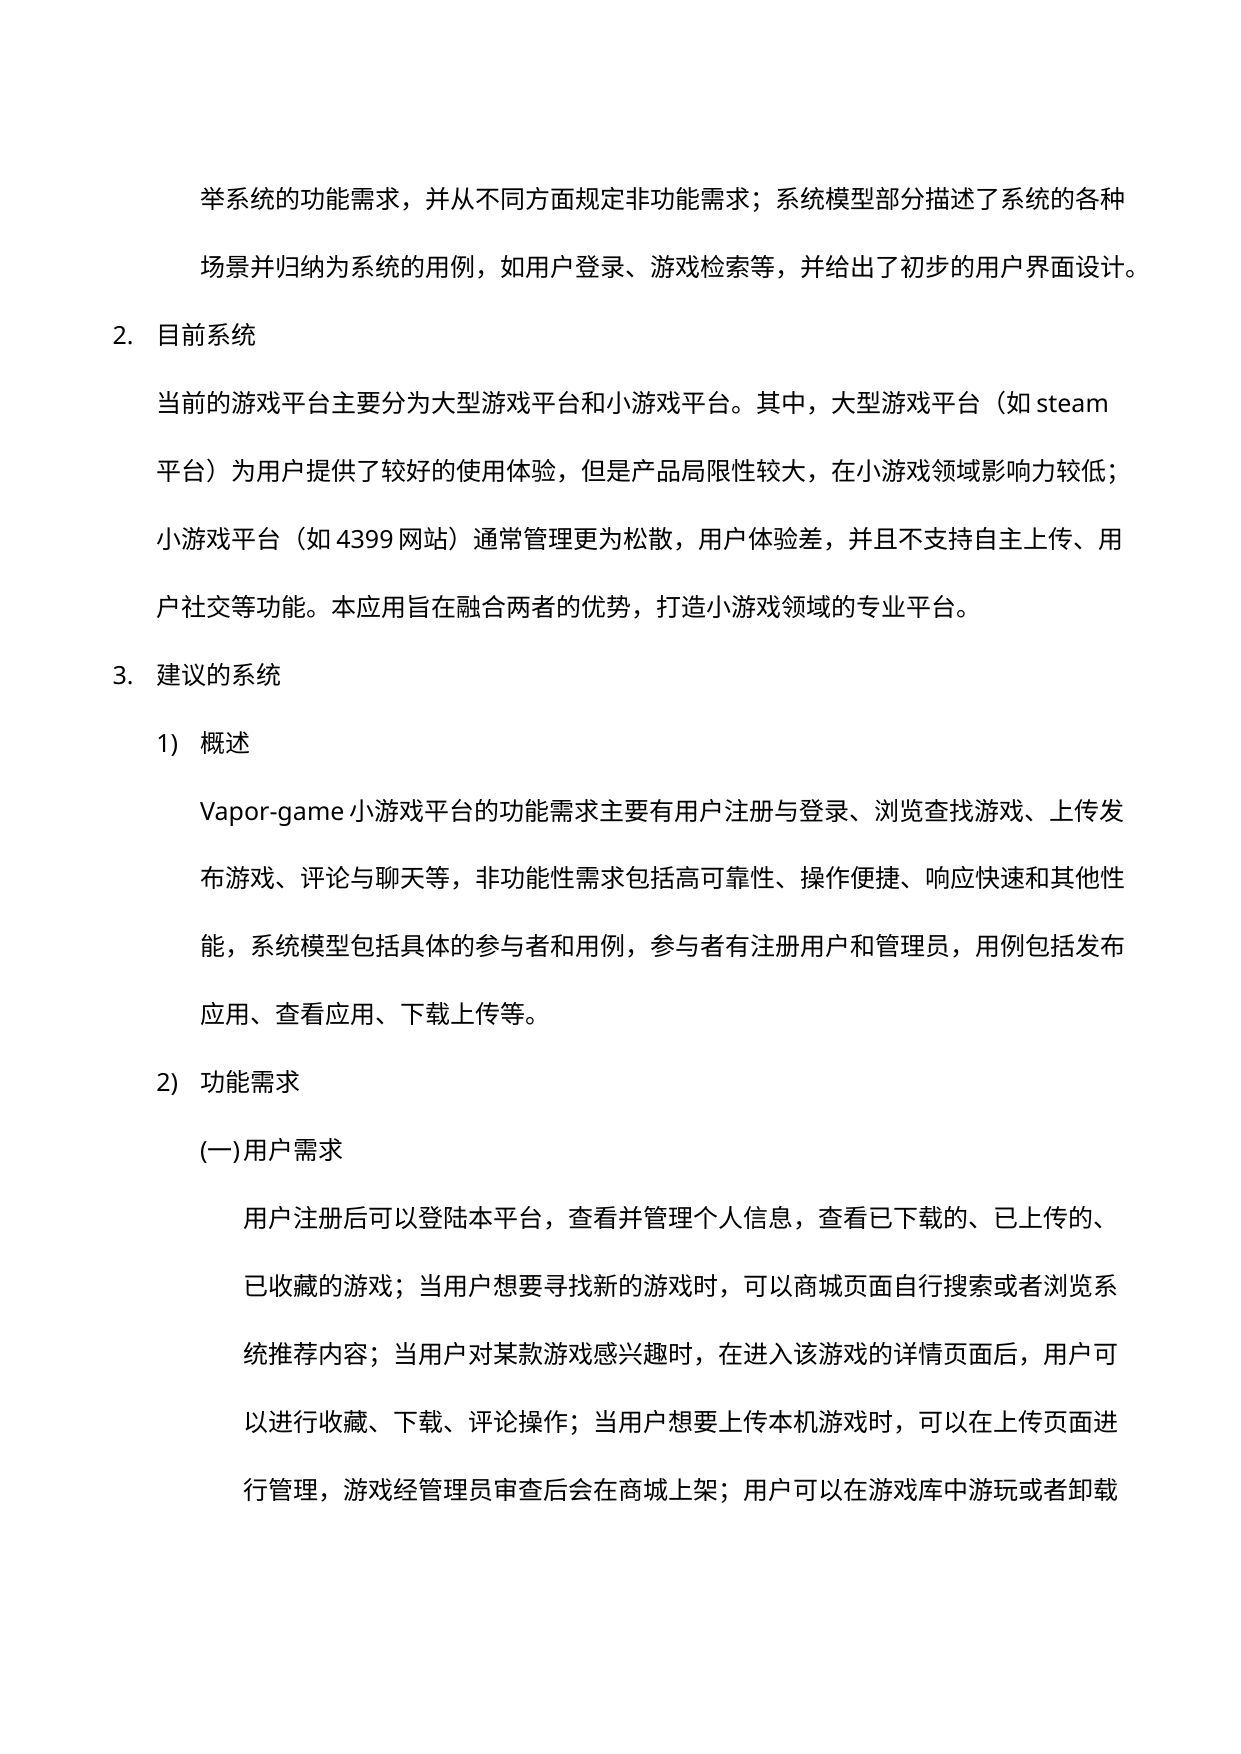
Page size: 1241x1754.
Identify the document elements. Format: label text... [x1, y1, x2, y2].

list 建议的系统 [112, 639, 1128, 707]
list 当前的游戏平台主要分为大型游戏平台和小游戏平台。其中，大型游戏平台（如steam平台）为用户提供了较好的使用体验，但是产品局限性较大，在小游戏领域影响力较低；小游戏平台（如4399网站）通常管理更为松散，用户体验差，并且不支持自主上传、用户社交等功能。本应用旨在融合两者的优势，打造小游戏领域的专业平台。 [156, 368, 1128, 639]
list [200, 164, 1128, 300]
list 概述 [156, 707, 1128, 775]
list Vapor-game小游戏平台的功能需求主要有用户注册与登录、浏览查找游戏、上传发布游戏、评论与聊天等，非功能性需求包括高可靠性、操作便捷、响应快速和其他性能，系统模型包括具体的参与者和用例，参与者有注册用户和管理员，用例包括发布应用、查看应用、下载上传等。 [200, 775, 1128, 1047]
list 目前系统 [112, 300, 1128, 368]
list 用户需求 [200, 1115, 1128, 1183]
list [244, 1183, 1128, 1522]
list 功能需求 [156, 1047, 1128, 1115]
